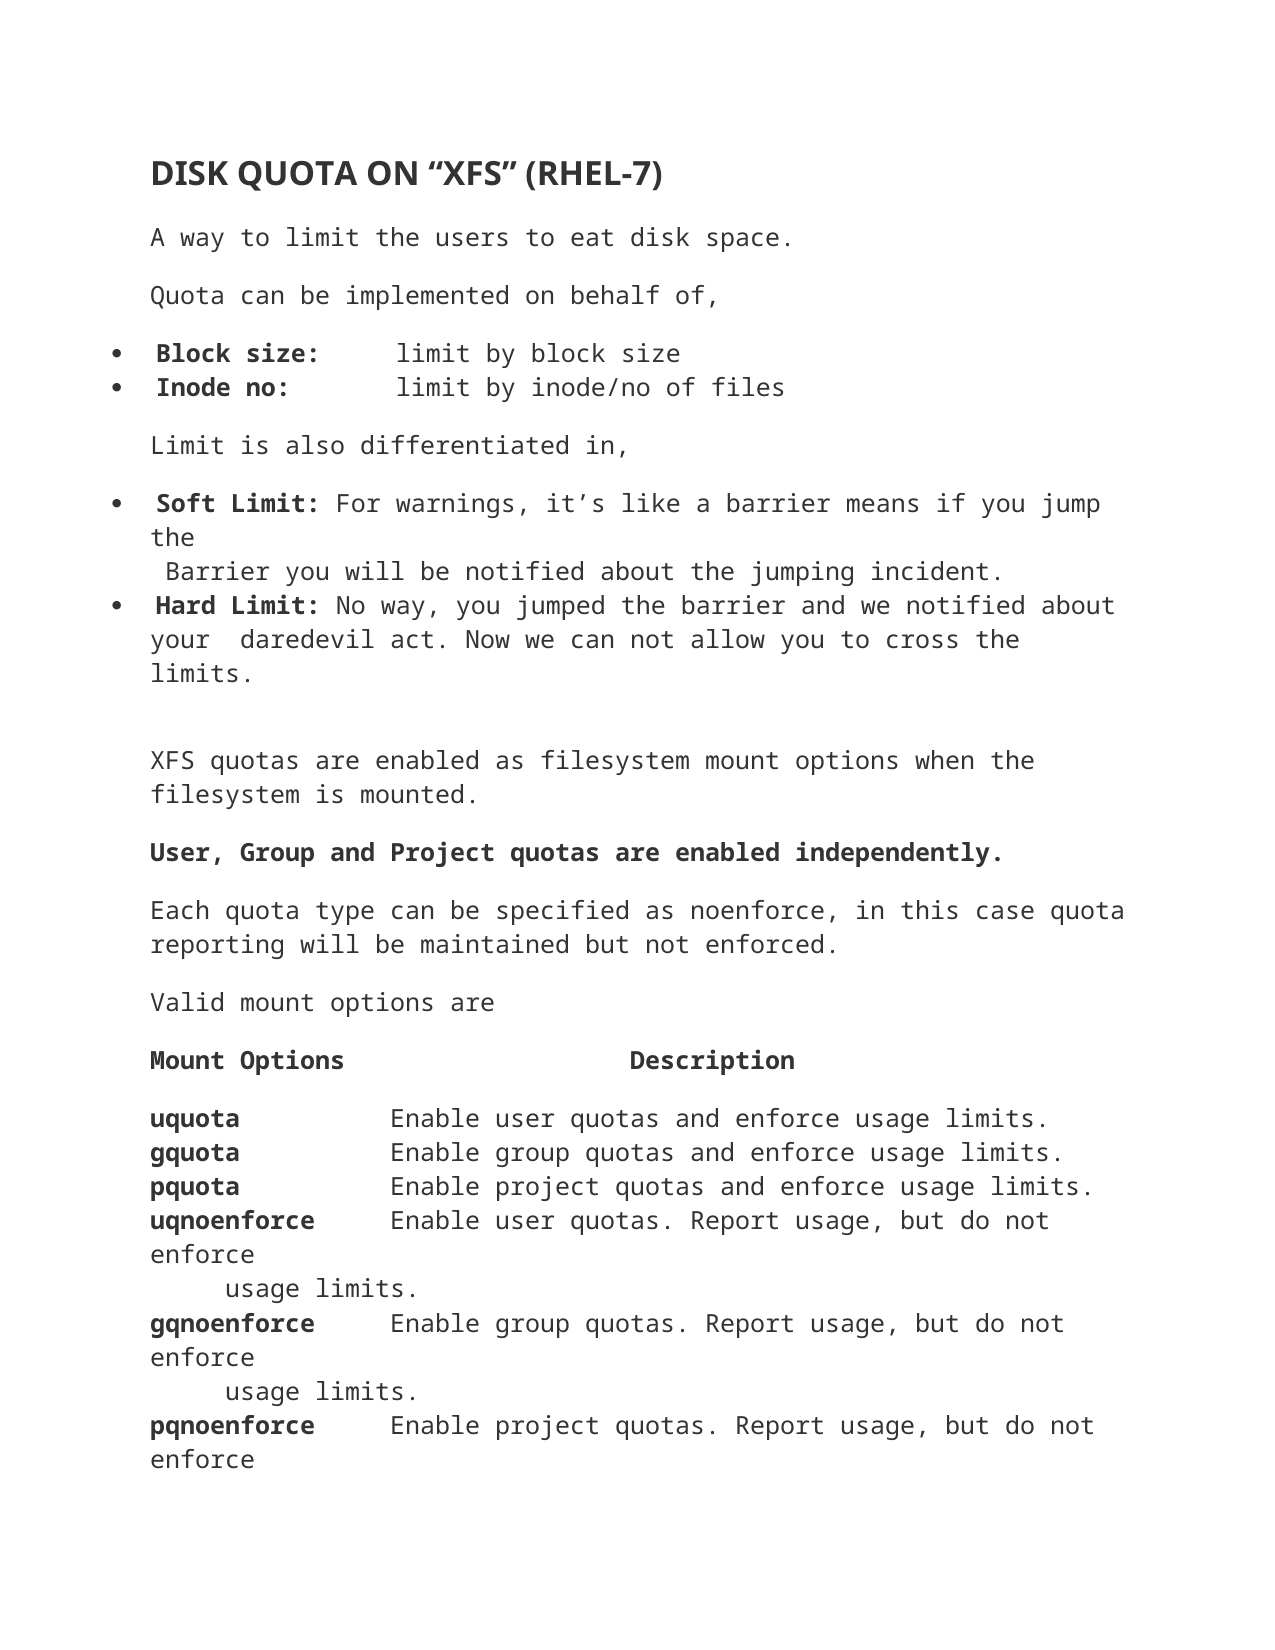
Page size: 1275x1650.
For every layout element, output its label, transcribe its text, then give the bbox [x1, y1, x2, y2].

text User, Group and Project quotas are enabled independently. [150, 835, 1125, 869]
text XFS quotas are enabled as filesystem mount options when the filesystem is mounted. [150, 743, 1125, 811]
text  Hard Limit: No way, you jumped the barrier and we notified about your daredevil act. Now we can not allow you to cross the limits. [112, 588, 1125, 690]
text Each quota type can be specified as noenforce, in this case quota reporting will be maintained but not enforced. [150, 893, 1125, 961]
text gquota Enable group quotas and enforce usage limits. [150, 1135, 1125, 1169]
text uquota Enable user quotas and enforce usage limits. [150, 1101, 1125, 1135]
text usage limits. [150, 1373, 1125, 1407]
text usage limits. [150, 1271, 1125, 1305]
text DISK QUOTA ON “XFS” (RHEL-7) [150, 150, 1125, 195]
text Mount Options Description [150, 1043, 1125, 1077]
text pqnoenforce Enable project quotas. Report usage, but do not enforce [150, 1407, 1125, 1476]
text uqnoenforce Enable user quotas. Report usage, but do not enforce [150, 1203, 1125, 1271]
text Barrier you will be notified about the jumping incident. [150, 554, 1125, 588]
text A way to limit the users to eat disk space. [150, 219, 1125, 253]
text Valid mount options are [150, 985, 1125, 1019]
text  Inode no: limit by inode/no of files [112, 369, 1125, 403]
text Quota can be implemented on behalf of, [150, 277, 1125, 311]
text gqnoenforce Enable group quotas. Report usage, but do not enforce [150, 1305, 1125, 1373]
text  Block size: limit by block size [112, 335, 1125, 369]
text Limit is also differentiated in, [150, 427, 1125, 462]
text pquota Enable project quotas and enforce usage limits. [150, 1169, 1125, 1203]
text  Soft Limit: For warnings, it’s like a barrier means if you jump the [112, 486, 1125, 554]
